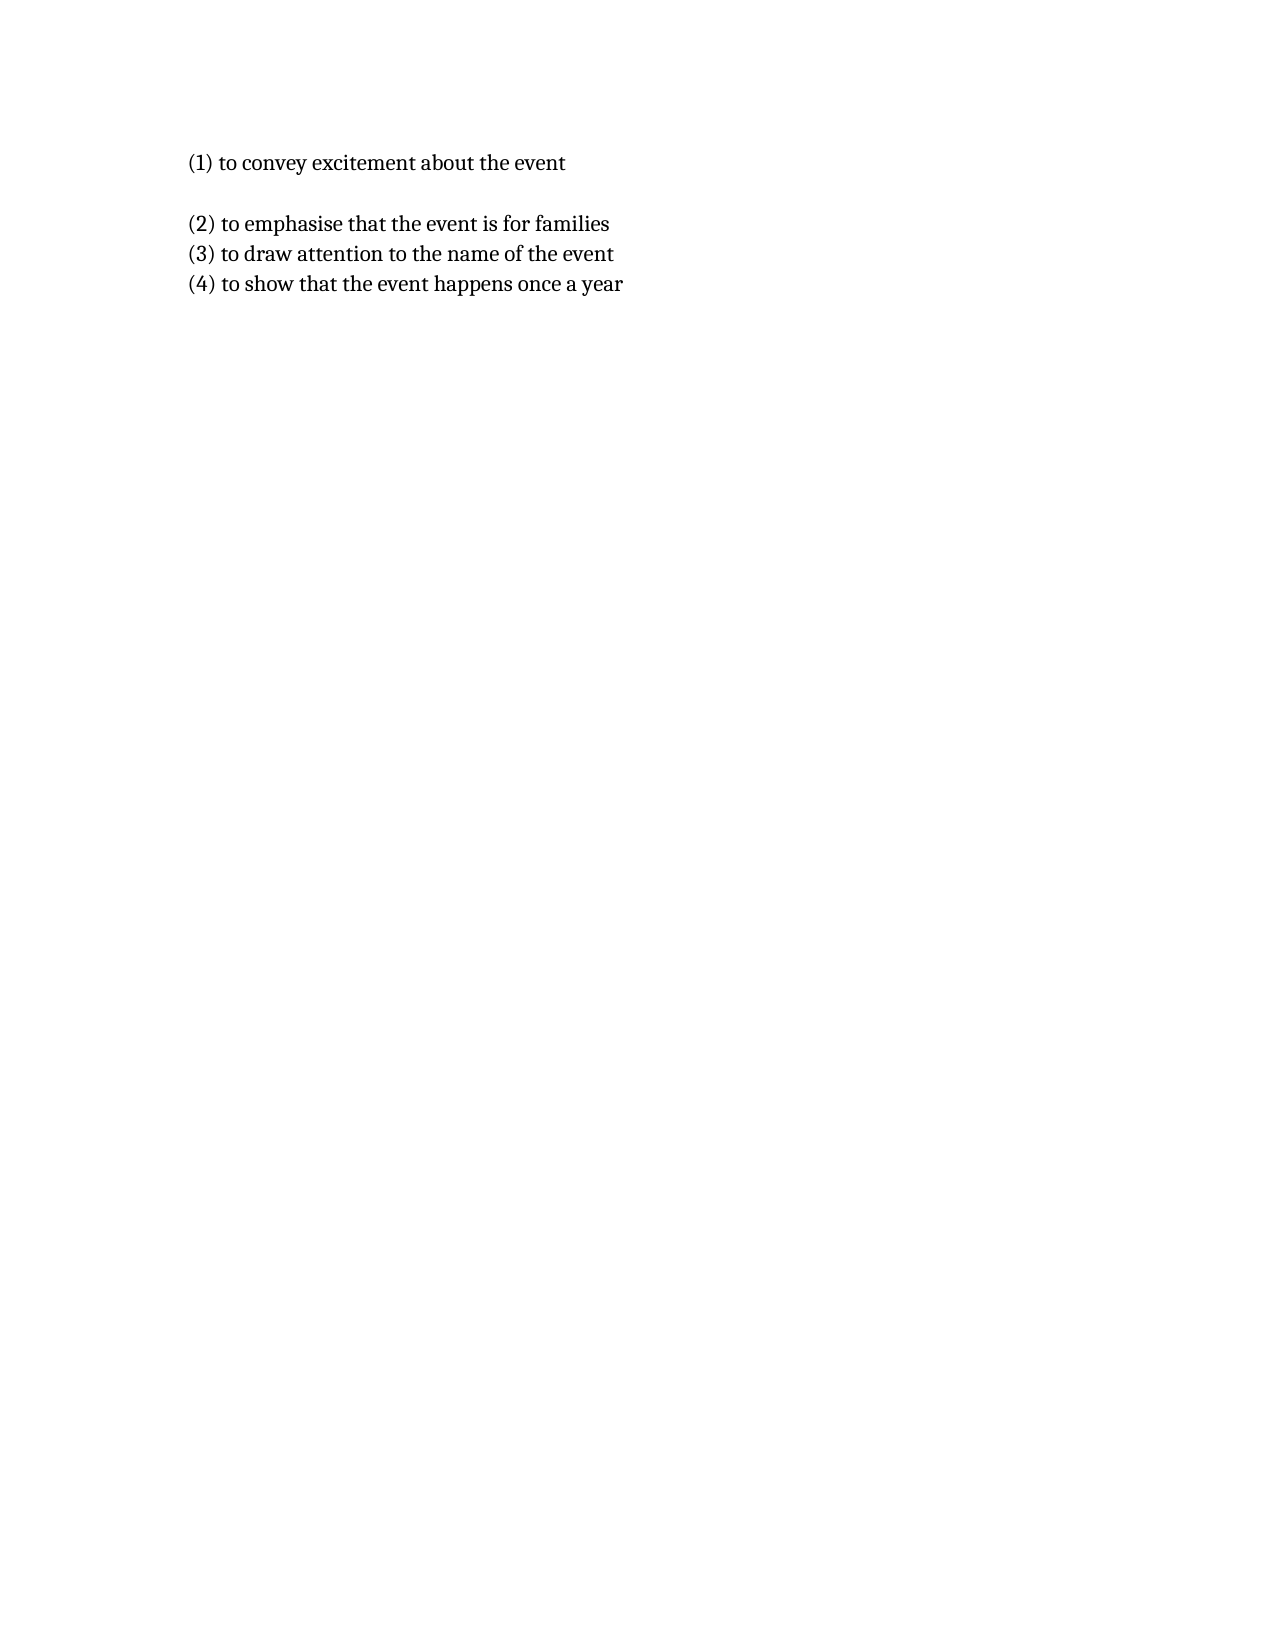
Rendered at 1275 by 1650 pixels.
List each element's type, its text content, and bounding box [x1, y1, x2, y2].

text (1) to convey excitement about the event (2) to emphasise that the event is for families (3) to draw attention to the name of the event (4) to show that the event happens once a year [187, 150, 1087, 297]
